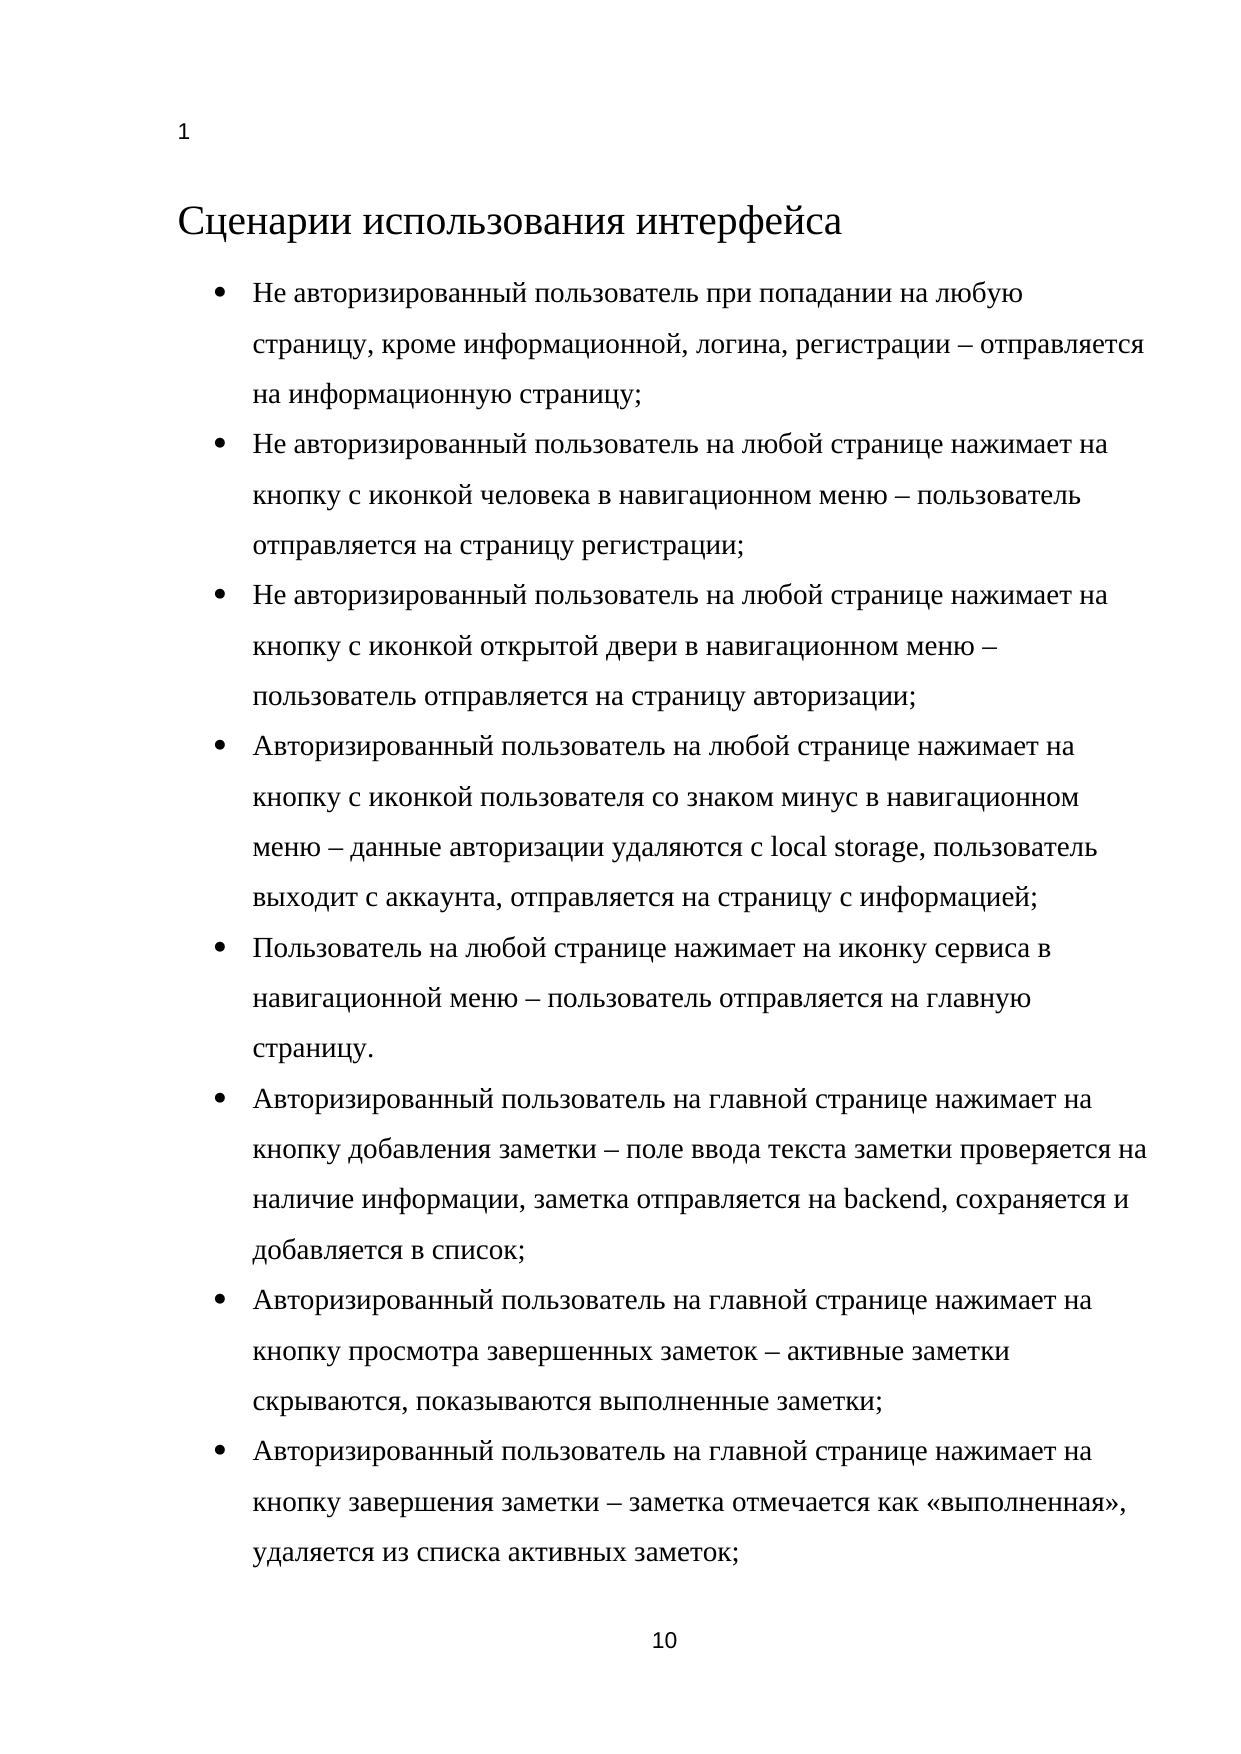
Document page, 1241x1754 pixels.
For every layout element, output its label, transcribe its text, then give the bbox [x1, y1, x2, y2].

list Не авторизированный пользователь на любой странице нажимает на кнопку с иконкой человека в навигационном меню – пользователь отправляется на страницу регистрации; [215, 426, 1152, 561]
list Не авторизированный пользователь на любой странице нажимает на кнопку с иконкой открытой двери в навигационном меню – пользователь отправляется на страницу авторизации; [215, 577, 1152, 712]
list Авторизированный пользователь на главной странице нажимает на кнопку добавления заметки – поле ввода текста заметки проверяется на наличие информации, заметка отправляется на backend, сохраняется и добавляется в список; [215, 1081, 1152, 1265]
list Авторизированный пользователь на главной странице нажимает на кнопку просмотра завершенных заметок – активные заметки скрываются, показываются выполненные заметки; [215, 1282, 1152, 1416]
list Пользователь на любой странице нажимает на иконку сервиса в навигационной меню – пользователь отправляется на главную страницу. [215, 930, 1152, 1064]
list Авторизированный пользователь на главной странице нажимает на кнопку завершения заметки – заметка отмечается как «выполненная», удаляется из списка активных заметок; [215, 1433, 1152, 1567]
list Не авторизированный пользователь при попадании на любую страницу, кроме информационной, логина, регистрации – отправляется на информационную страницу; [215, 275, 1152, 409]
subtitle Сценарии использования интерфейса [177, 195, 1152, 243]
list Авторизированный пользователь на любой странице нажимает на кнопку с иконкой пользователя со знаком минус в навигационном меню – данные авторизации удаляются с local storage, пользователь выходит с аккаунта, отправляется на страницу с информацией; [215, 728, 1152, 913]
